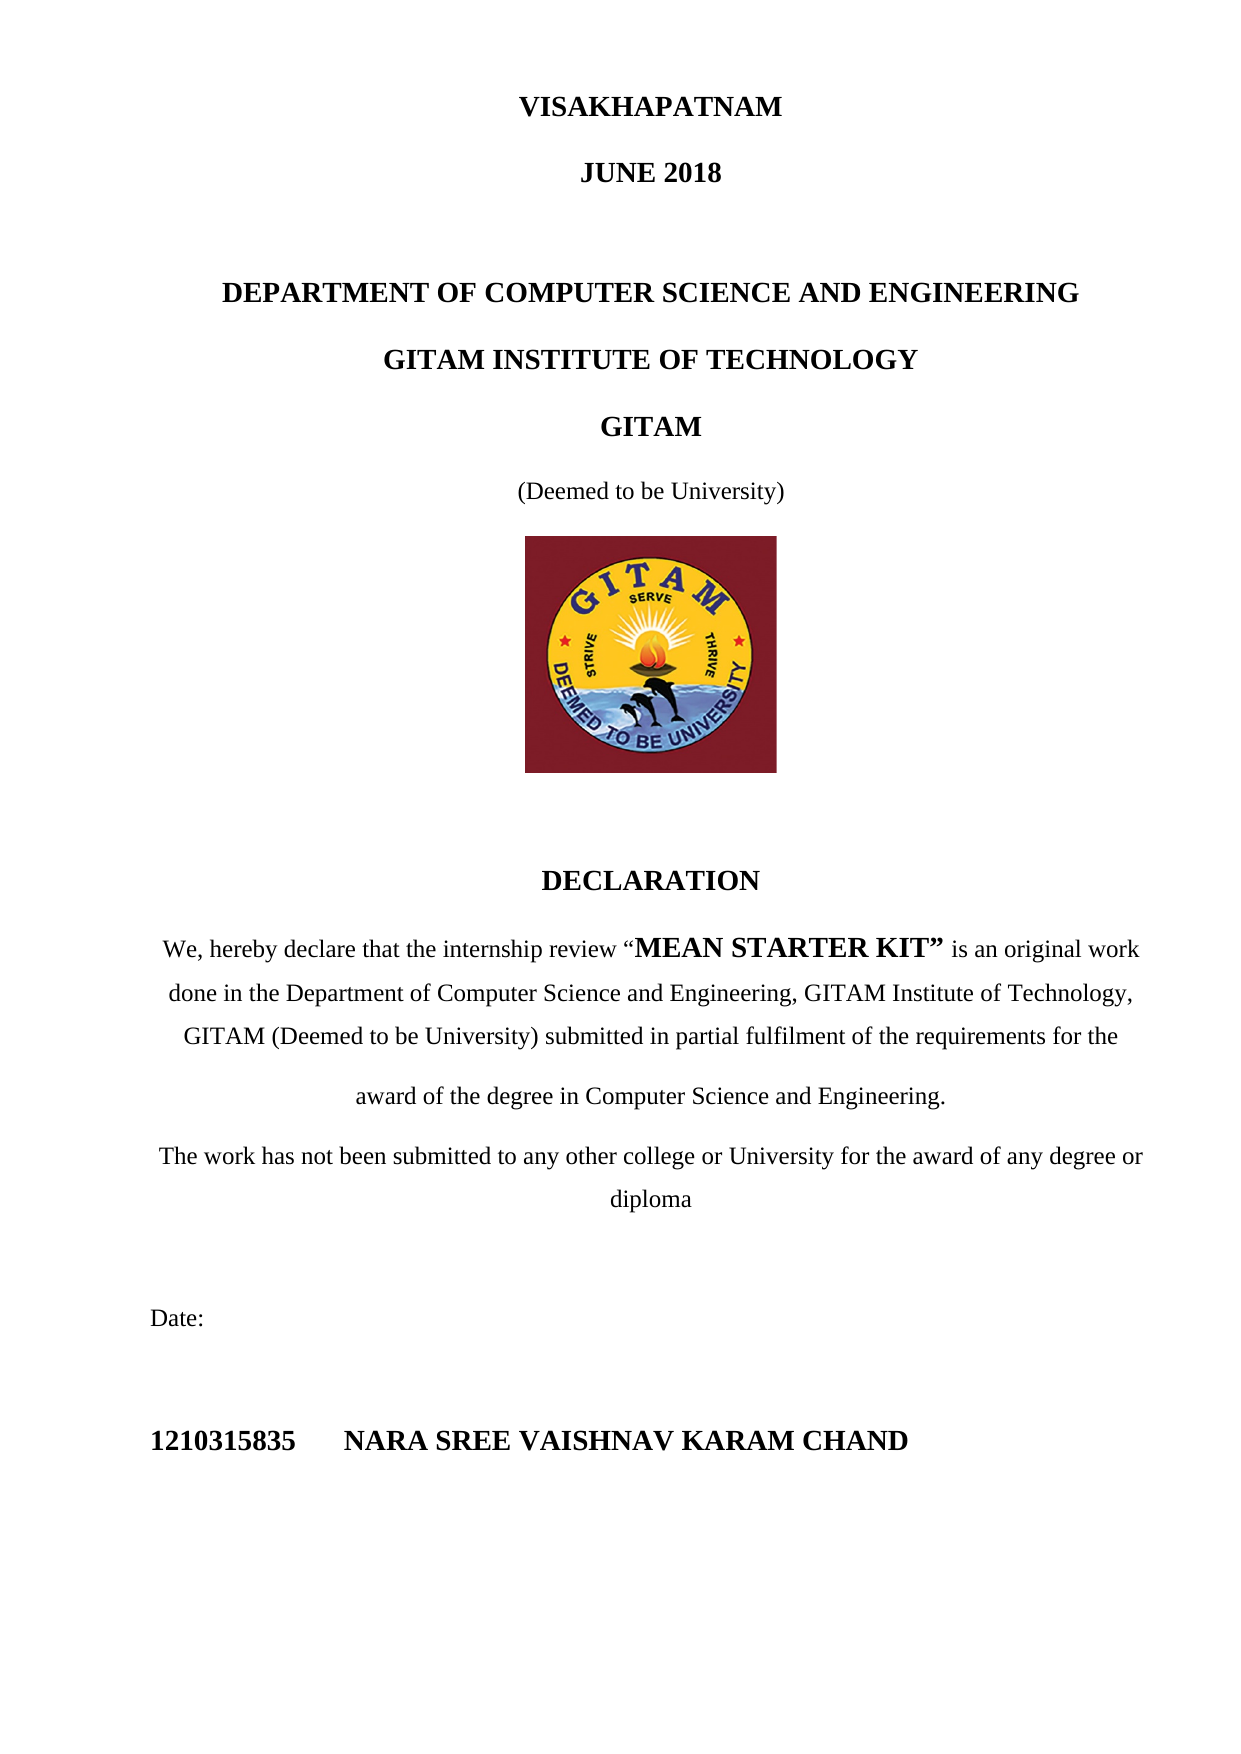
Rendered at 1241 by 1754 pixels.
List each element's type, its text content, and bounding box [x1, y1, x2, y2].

text DEPARTMENT OF COMPUTER SCIENCE AND ENGINEERING [150, 275, 1152, 309]
text GITAM [150, 409, 1152, 443]
text JUNE 2018 [150, 156, 1152, 189]
text 1210315835 NARA SREE VAISHNAV KARAM CHAND [150, 1423, 1152, 1457]
text We, hereby declare that the internship review “MEAN STARTER KIT” is an original work done in the Department of Computer Science and Engineering, GITAM Institute of Technology, GITAM (Deemed to be University) submitted in partial fulfilment of the requirements for the [150, 930, 1152, 1050]
text (Deemed to be University) [150, 476, 1152, 505]
text DECLARATION [150, 863, 1152, 897]
text Date: [150, 1303, 1152, 1332]
text VISAKHAPATNAM [150, 89, 1152, 122]
text The work has not been submitted to any other college or University for the award of any degree or diploma [150, 1141, 1152, 1213]
text GITAM INSTITUTE OF TECHNOLOGY [150, 342, 1152, 376]
text award of the degree in Computer Science and Engineering. [150, 1081, 1152, 1110]
picture [525, 536, 777, 773]
